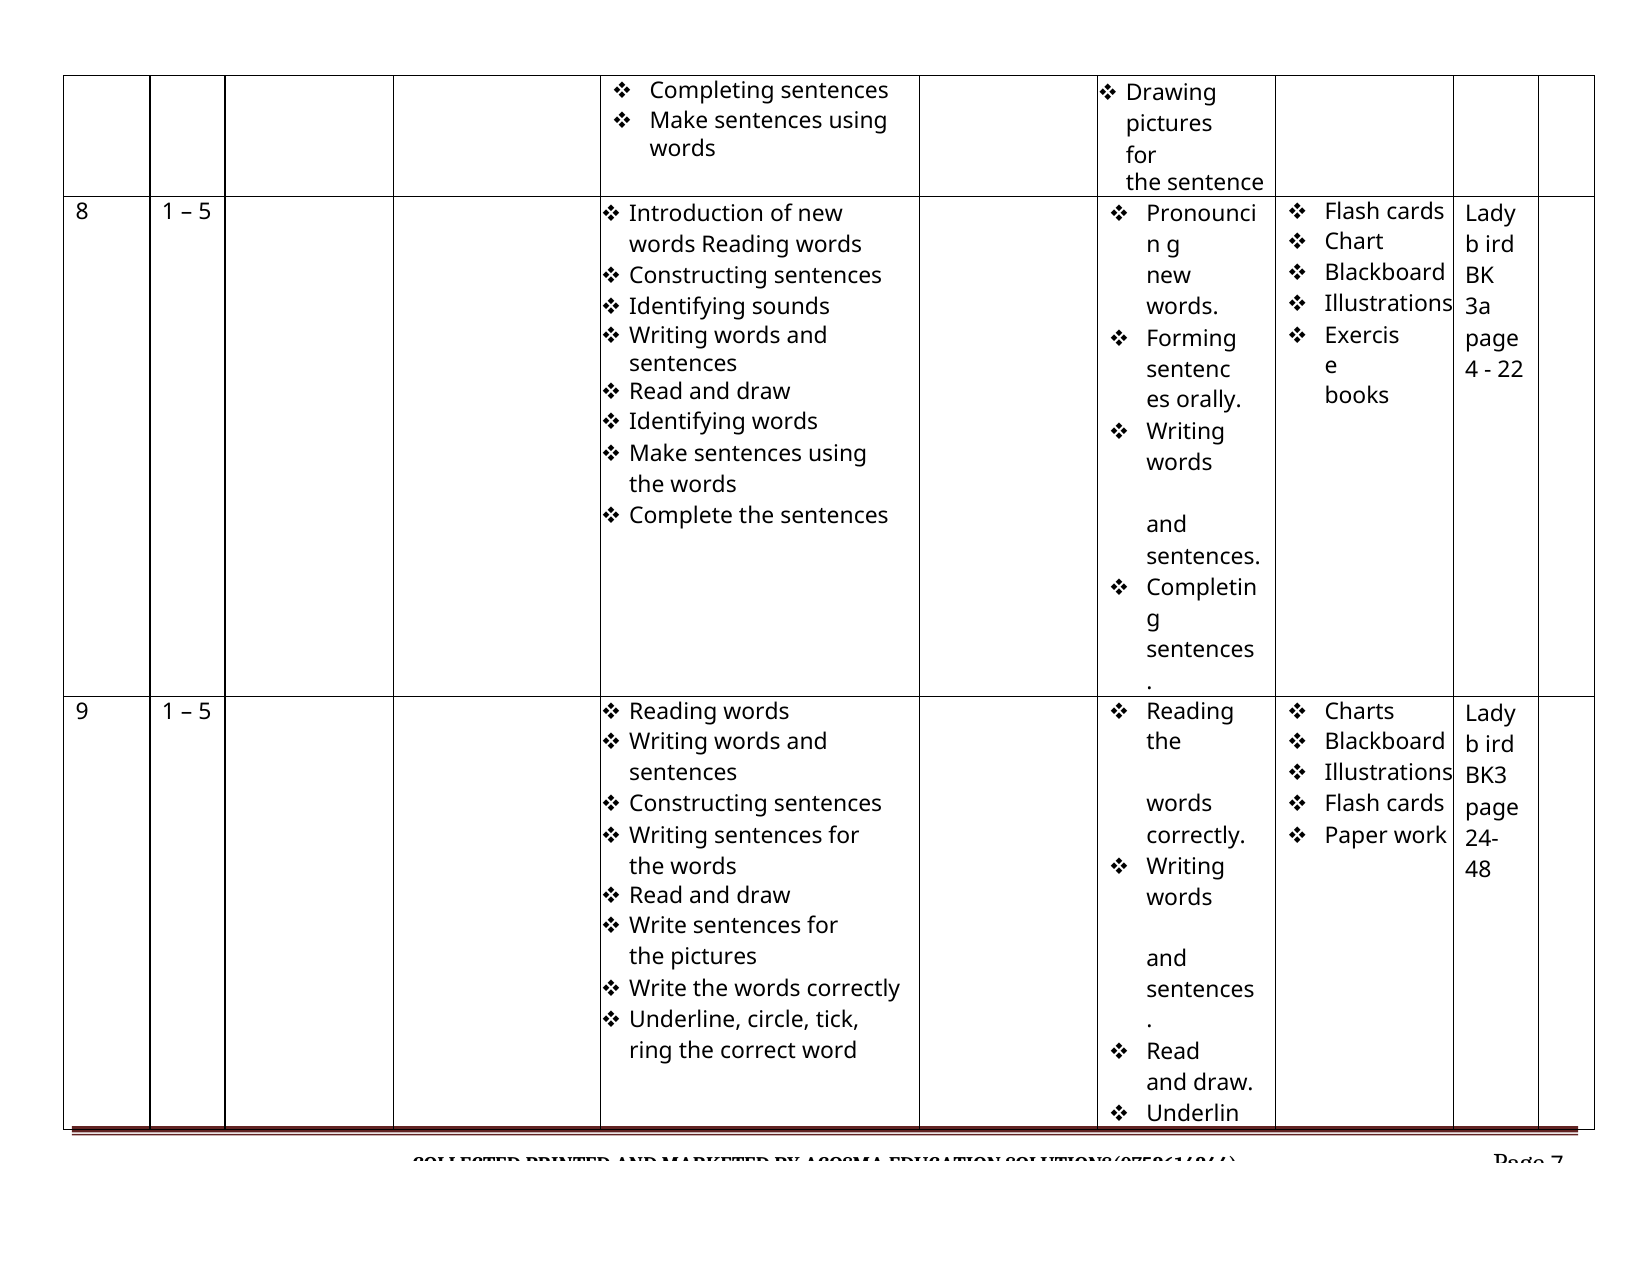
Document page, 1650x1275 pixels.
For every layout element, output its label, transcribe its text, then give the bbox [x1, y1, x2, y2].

table_header [394, 76, 600, 196]
table_cell [920, 697, 1097, 1128]
table_cell Pronouncin g new words. Forming sentences orally. Writing words and sentences. Completing sentences. [1098, 197, 1275, 696]
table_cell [601, 697, 919, 1128]
table_cell Flash cards Chart Blackboard Illustrations Exercise books [1276, 197, 1453, 696]
table_cell 9 [64, 697, 149, 1128]
table_cell Ladyb ird BK 3a page 4 - 22 [1454, 197, 1538, 696]
table_cell 8 [64, 197, 149, 696]
table_cell [226, 697, 393, 1128]
table_cell [920, 197, 1097, 696]
table_header Drawing pictures for the sentence [1098, 76, 1275, 196]
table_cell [1454, 697, 1538, 1128]
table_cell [1098, 697, 1275, 1128]
table_header [1539, 76, 1594, 196]
table_cell 1 – 5 [151, 697, 224, 1128]
table_cell 1 – 5 [151, 197, 224, 696]
table_cell [394, 197, 600, 696]
table_header [151, 76, 224, 196]
table_cell [226, 197, 393, 696]
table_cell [1276, 697, 1453, 1128]
table_header [1276, 76, 1453, 196]
table_header [64, 76, 149, 196]
table_cell [1539, 197, 1594, 696]
table_cell [394, 697, 600, 1128]
table_header [226, 76, 393, 196]
table_cell Introduction of new words Reading words Constructing sentences Identifying sounds Writing words and sentences Read and draw Identifying words Make sentences using the words Complete the sentences [601, 197, 919, 696]
table_header [1454, 76, 1538, 196]
table_header [920, 76, 1097, 196]
table_cell [1539, 697, 1594, 1128]
table_header Completing sentences Make sentences using words [601, 76, 919, 196]
